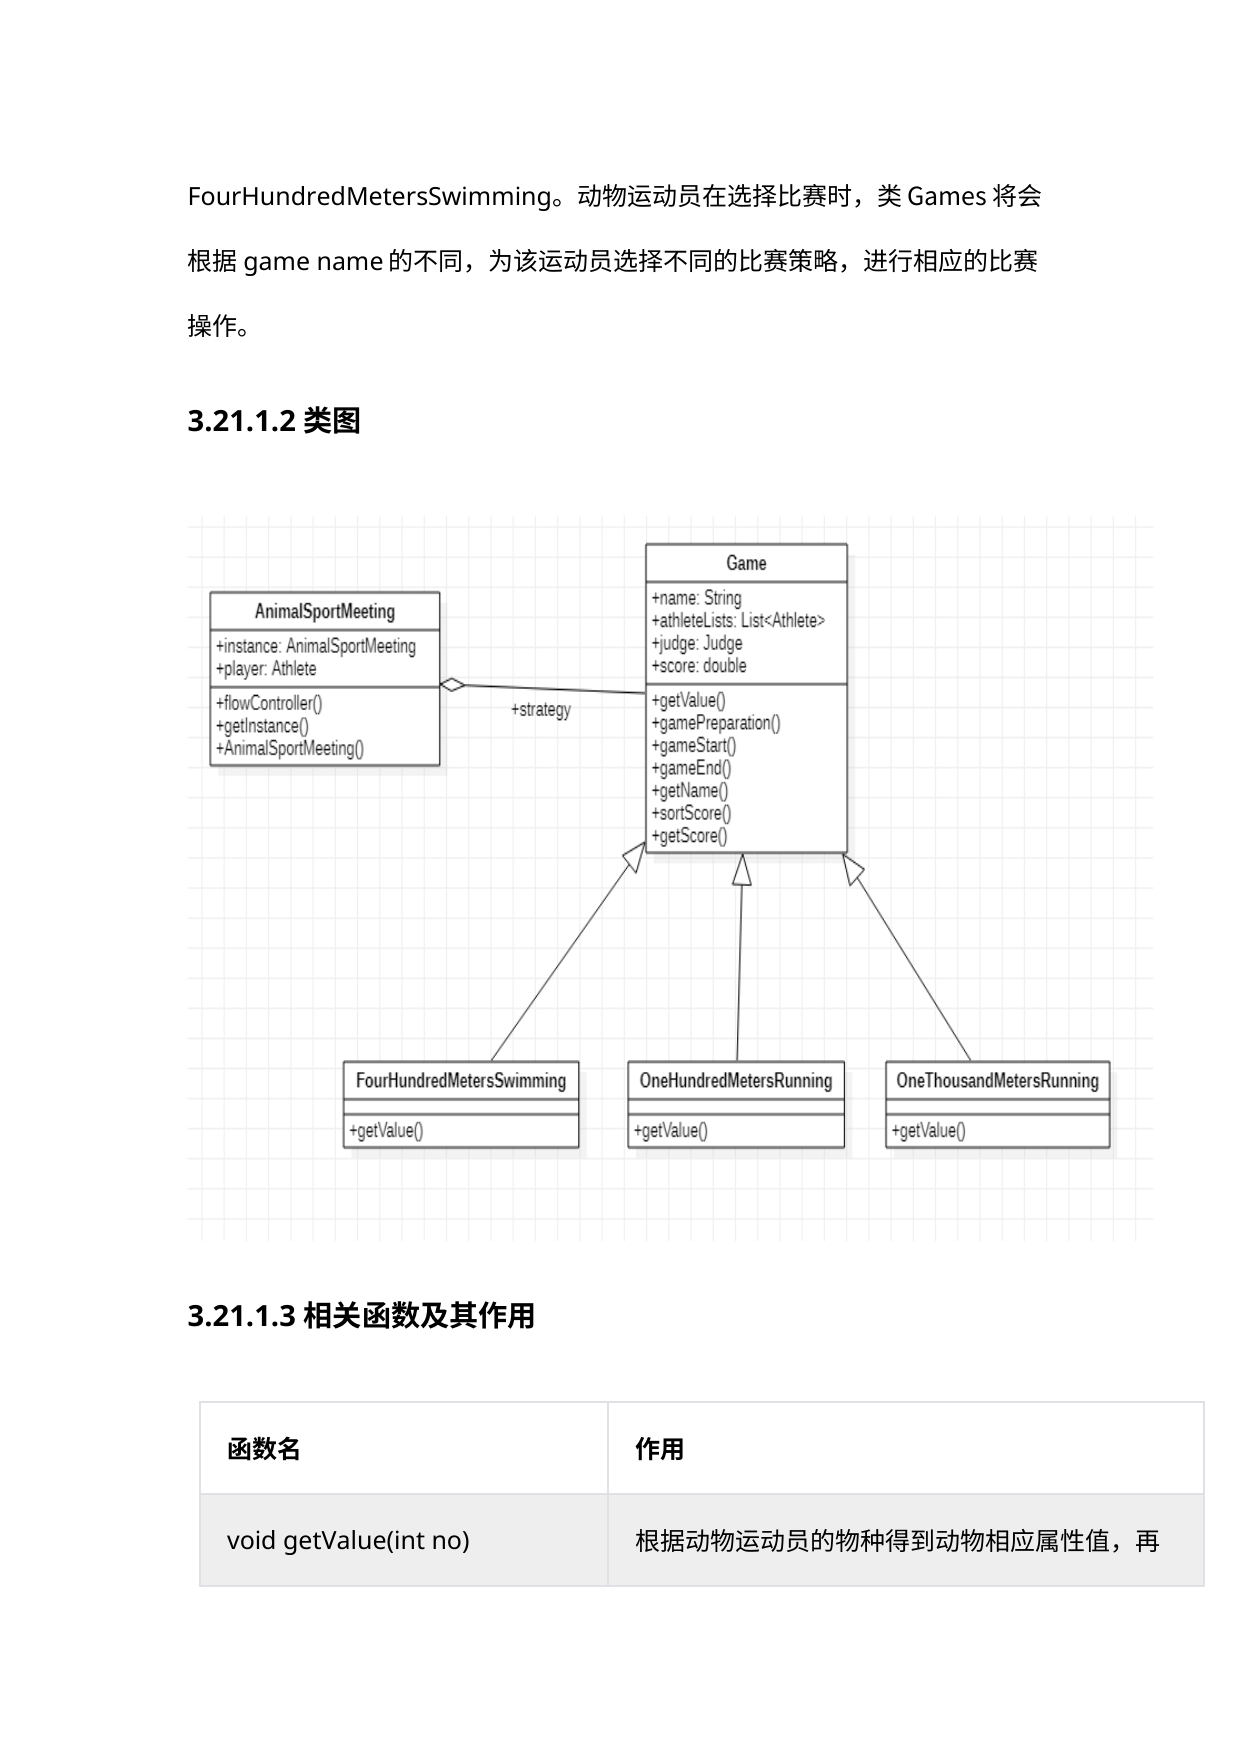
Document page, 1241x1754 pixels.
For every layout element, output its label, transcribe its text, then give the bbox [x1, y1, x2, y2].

subtitle 3.21.1.2 类图 [187, 386, 1053, 451]
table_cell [201, 1495, 607, 1585]
table_header 函数名 [201, 1403, 607, 1493]
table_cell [609, 1495, 1203, 1585]
subtitle 3.21.1.3 相关函数及其作用 [187, 1282, 1053, 1347]
table_header 作用 [609, 1403, 1203, 1493]
